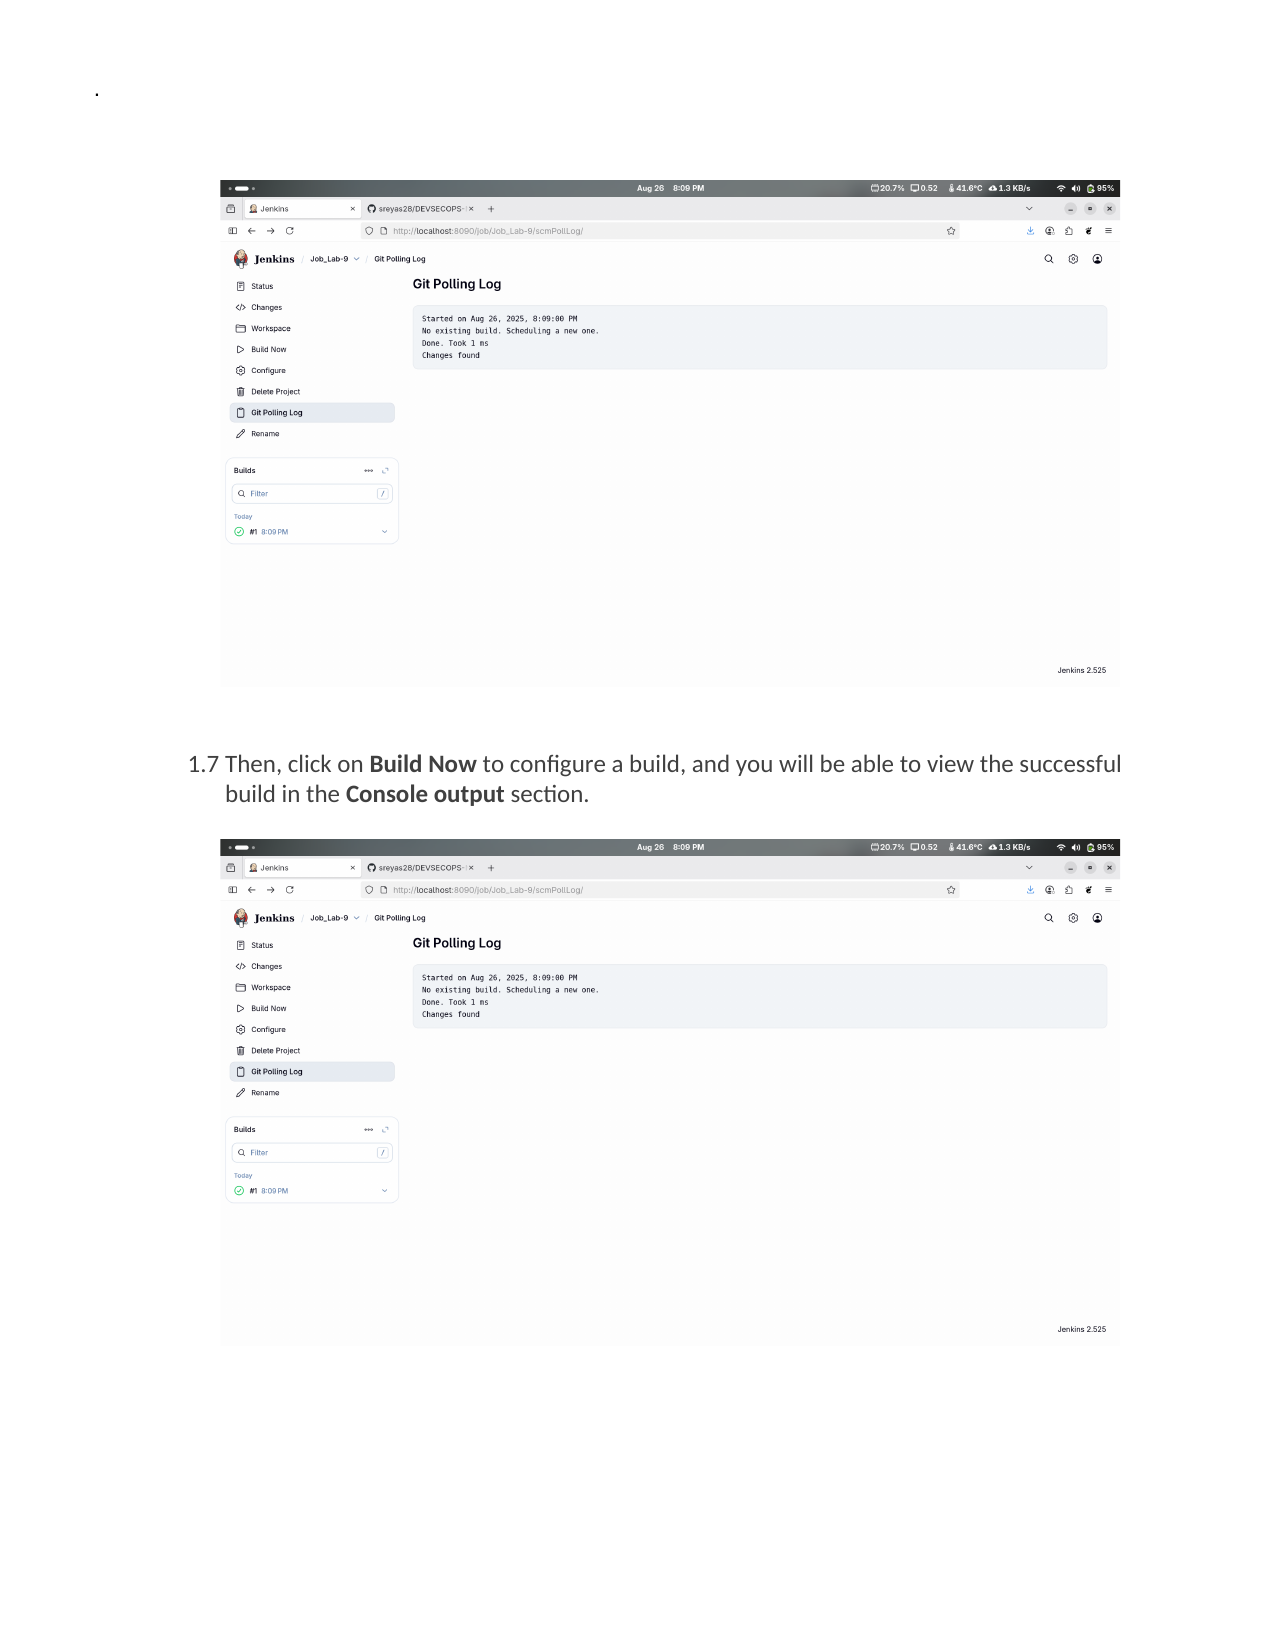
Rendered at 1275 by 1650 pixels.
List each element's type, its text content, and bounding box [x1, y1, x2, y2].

picture [220, 180, 1121, 687]
picture [220, 839, 1121, 1346]
list Then, click on Build Now to configure a build, and you will be able to view the successful build in the Console output section. [187, 748, 1125, 809]
